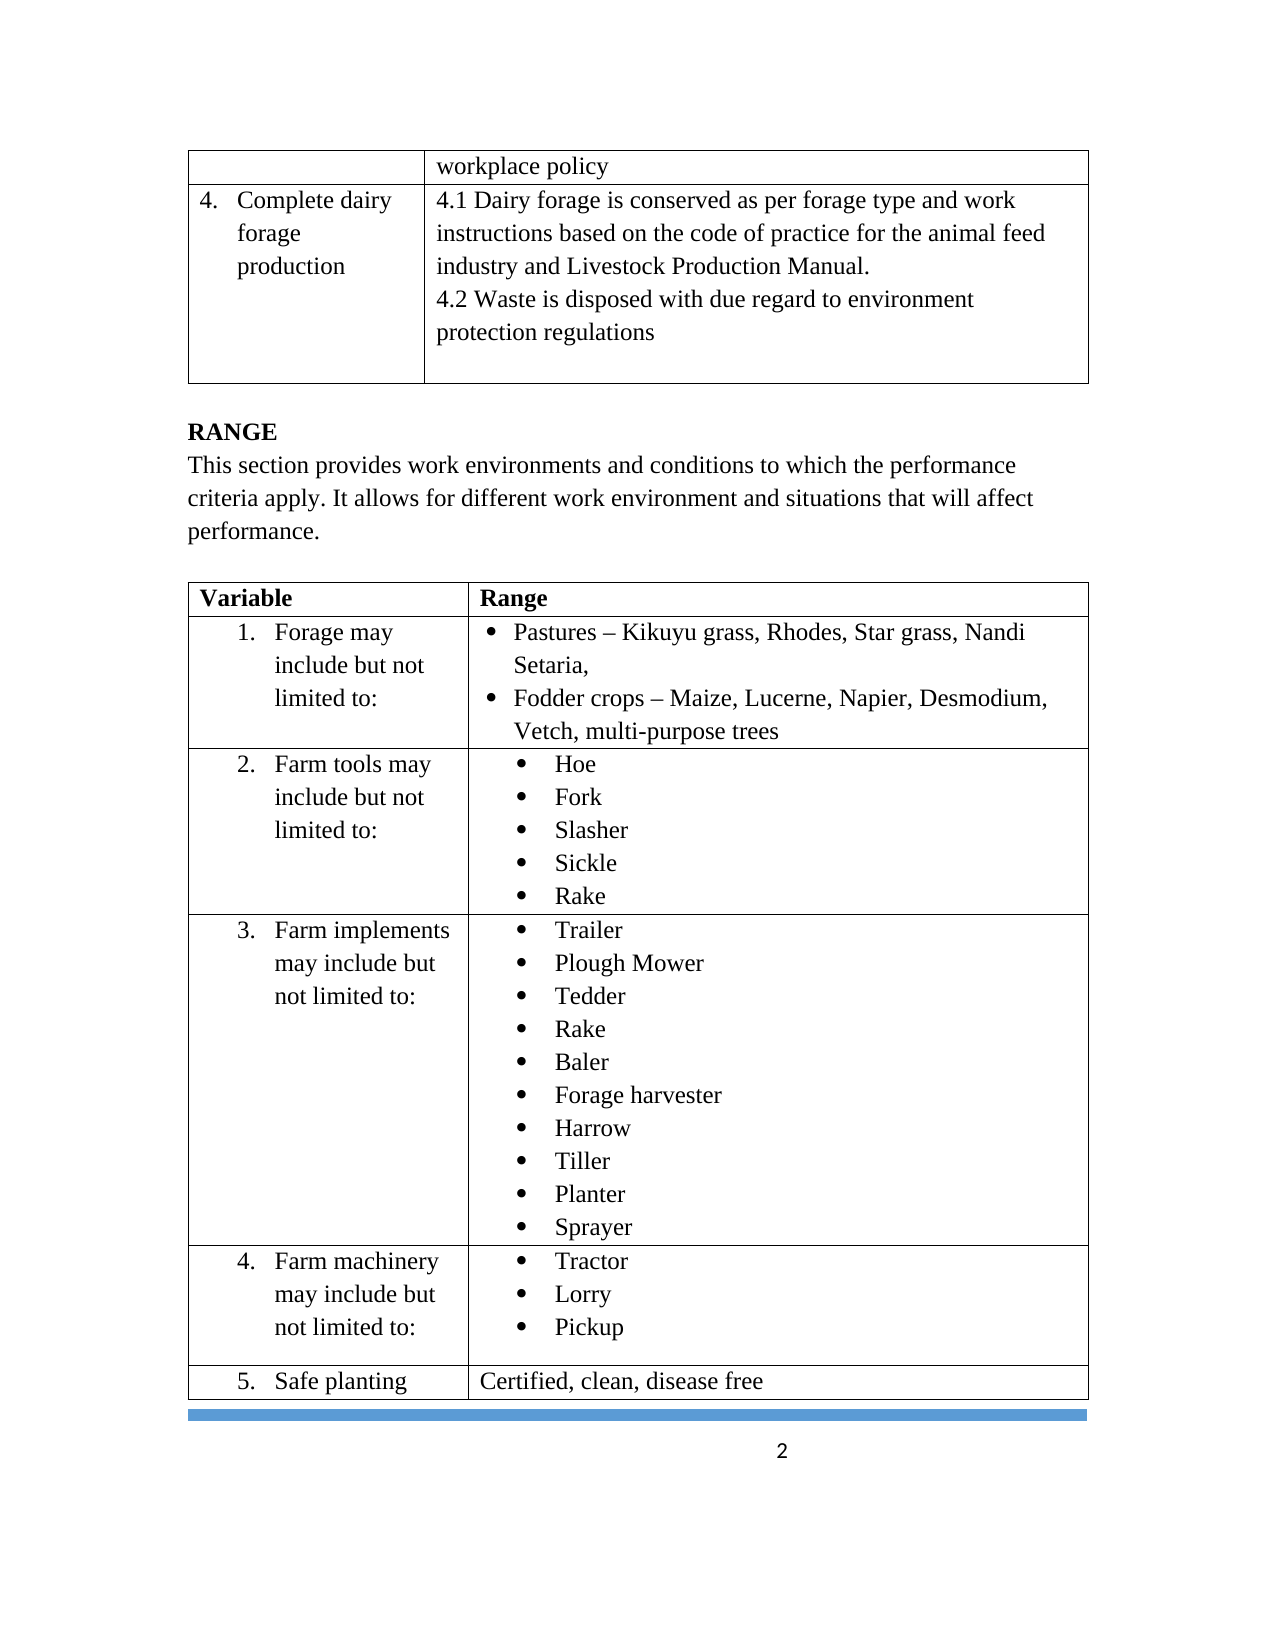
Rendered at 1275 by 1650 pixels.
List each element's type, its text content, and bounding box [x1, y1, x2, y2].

table_cell Forage may include but not limited to: [189, 617, 468, 748]
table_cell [425, 151, 1088, 184]
table_cell 4.1 Dairy forage is conserved as per forage type and work instructions based on the code of practice for the animal feed industry and Livestock Production Manual. 4.2 Waste is disposed with due regard to environment protection regulations [425, 185, 1088, 383]
table_cell Tractor Lorry Pickup [469, 1246, 1088, 1365]
table_cell Pastures – Kikuyu grass, Rhodes, Star grass, Nandi Setaria, Fodder crops – Maize, Lucerne, Napier, Desmodium, Vetch, multi-purpose trees [469, 617, 1088, 748]
table_cell Farm implements may include but not limited to: [189, 915, 468, 1245]
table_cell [189, 1366, 468, 1399]
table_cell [189, 151, 424, 184]
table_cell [469, 1366, 1088, 1399]
table_header Range [469, 583, 1088, 616]
table_cell Trailer Plough Mower Tedder Rake Baler Forage harvester Harrow Tiller Planter Sprayer [469, 915, 1088, 1245]
text This section provides work environments and conditions to which the performance criteria apply. It allows for different work environment and situations that will affect performance. [187, 450, 1087, 545]
text RANGE [187, 417, 1087, 446]
table_cell Hoe Fork Slasher Sickle Rake [469, 749, 1088, 914]
table_cell Farm machinery may include but not limited to: [189, 1246, 468, 1365]
table_cell Farm tools may include but not limited to: [189, 749, 468, 914]
table_header Variable [189, 583, 468, 616]
table_cell Complete dairy forage production [189, 185, 424, 383]
